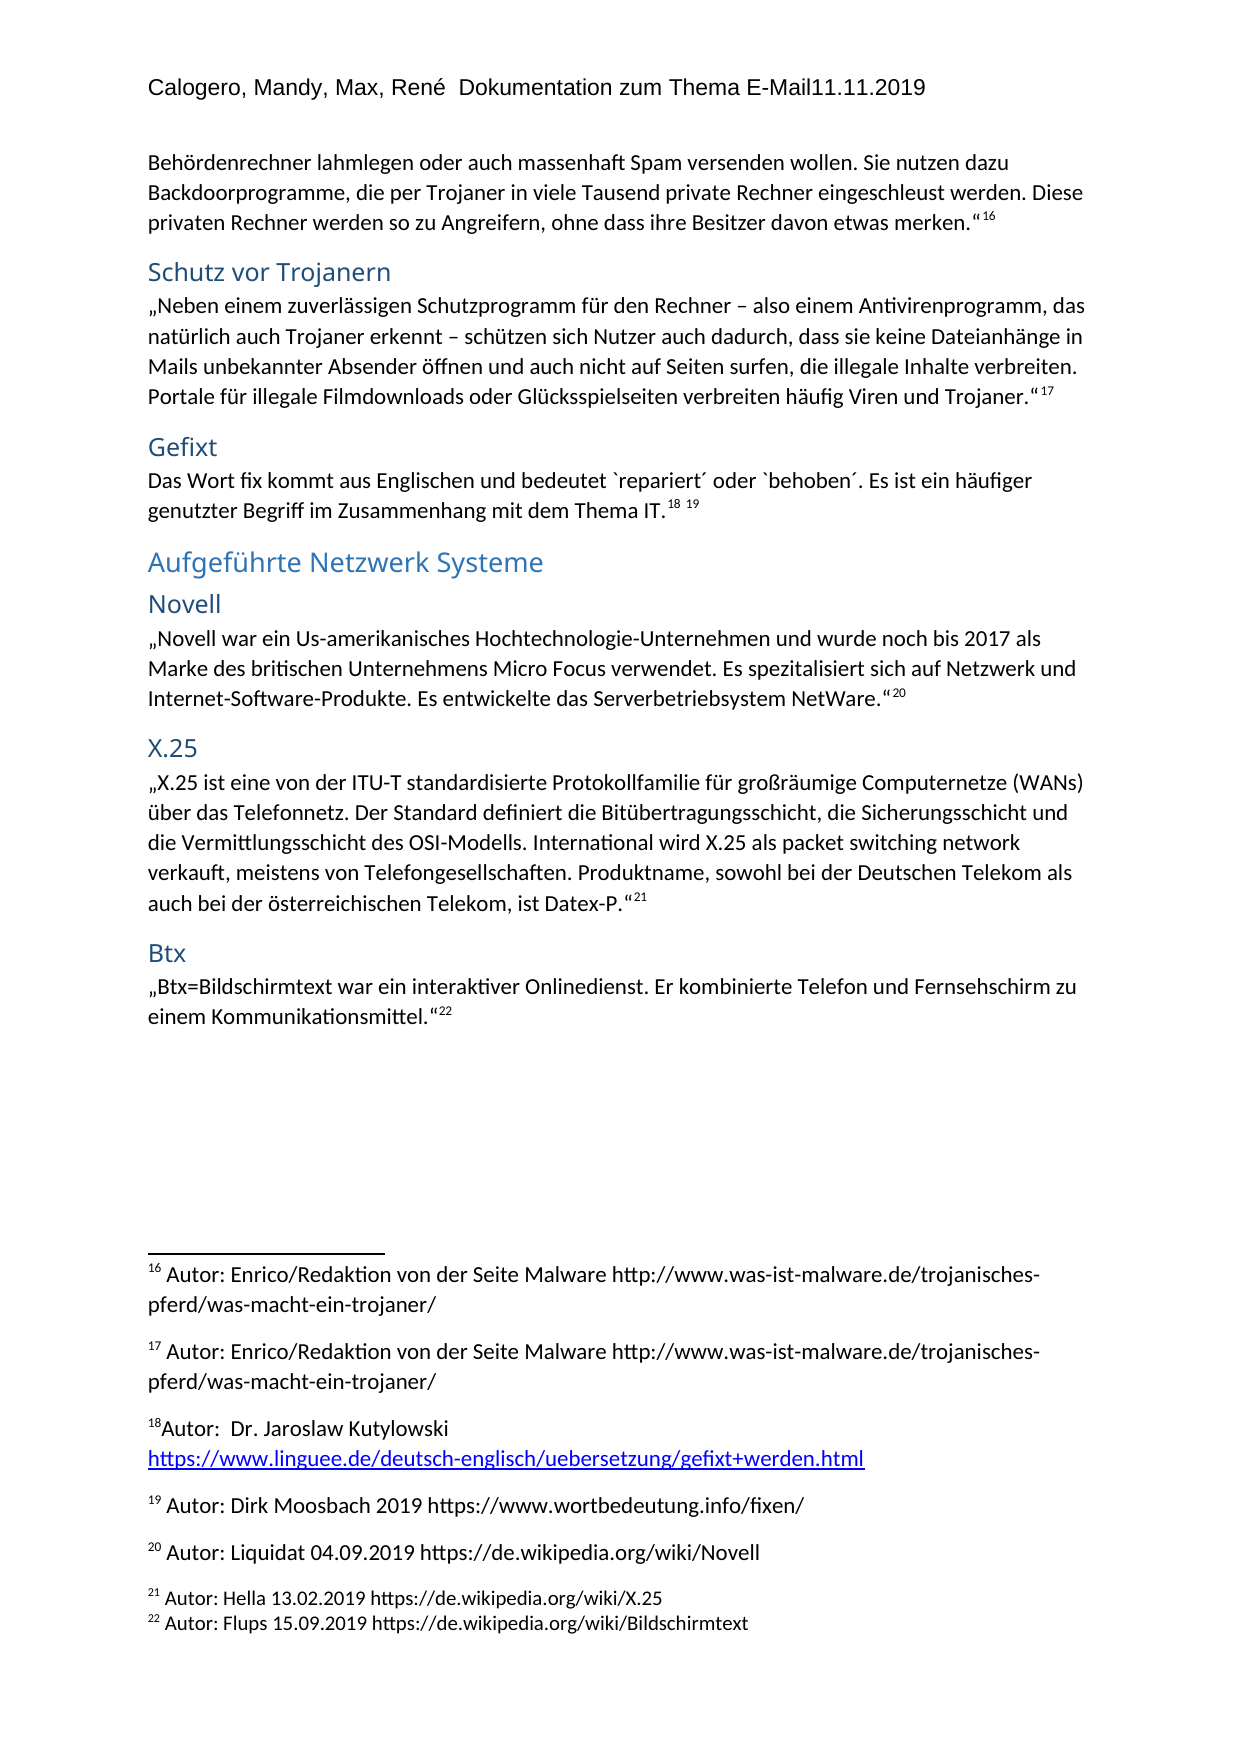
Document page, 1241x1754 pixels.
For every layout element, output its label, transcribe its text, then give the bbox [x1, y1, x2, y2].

text Das Wort fix kommt aus Englischen und bedeutet `repariert´ oder `behoben´. Es ist ein häufiger genutzter Begriff im Zusammenhang mit dem Thema IT. [148, 466, 1093, 524]
text „X.25 ist eine von der ITU-T standardisierte Protokollfamilie für großräumige Computernetze (WANs) über das Telefonnetz. Der Standard definiert die Bitübertragungsschicht, die Sicherungsschicht und die Vermittlungsschicht des OSI-Modells. International wird X.25 als packet switching network verkauft, meistens von Telefongesellschaften. Produktname, sowohl bei der Deutschen Telekom als auch bei der österreichischen Telekom, ist Datex-P.“ [148, 768, 1093, 917]
text „Neben einem zuverlässigen Schutzprogramm für den Rechner – also einem Antivirenprogramm, das natürlich auch Trojaner erkennt – schützen sich Nutzer auch dadurch, dass sie keine Dateianhänge in Mails unbekannter Absender öffnen und auch nicht auf Seiten surfen, die illegale Inhalte verbreiten. Portale für illegale Filmdownloads oder Glücksspielseiten verbreiten häufig Viren und Trojaner.“ [148, 292, 1093, 410]
subtitle Gefixt [148, 429, 1093, 463]
text „Btx=Bildschirmtext war ein interaktiver Onlinedienst. Er kombinierte Telefon und Fernsehschirm zu einem Kommunikationsmittel.“ [148, 972, 1093, 1031]
text „Novell war ein Us-amerikanisches Hochtechnologie-Unternehmen und wurde noch bis 2017 als Marke des britischen Unternehmens Micro Focus verwendet. Es spezitalisiert sich auf Netzwerk und Internet-Software-Produkte. Es entwickelte das Serverbetriebsystem NetWare.“ [148, 624, 1093, 712]
subtitle X.25 [148, 731, 1093, 765]
subtitle Schutz vor Trojanern [148, 255, 1093, 289]
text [148, 148, 1093, 236]
subtitle Btx [148, 936, 1093, 969]
subtitle Aufgeführte Netzwerk Systeme [148, 543, 1093, 580]
subtitle Novell [148, 587, 1093, 621]
